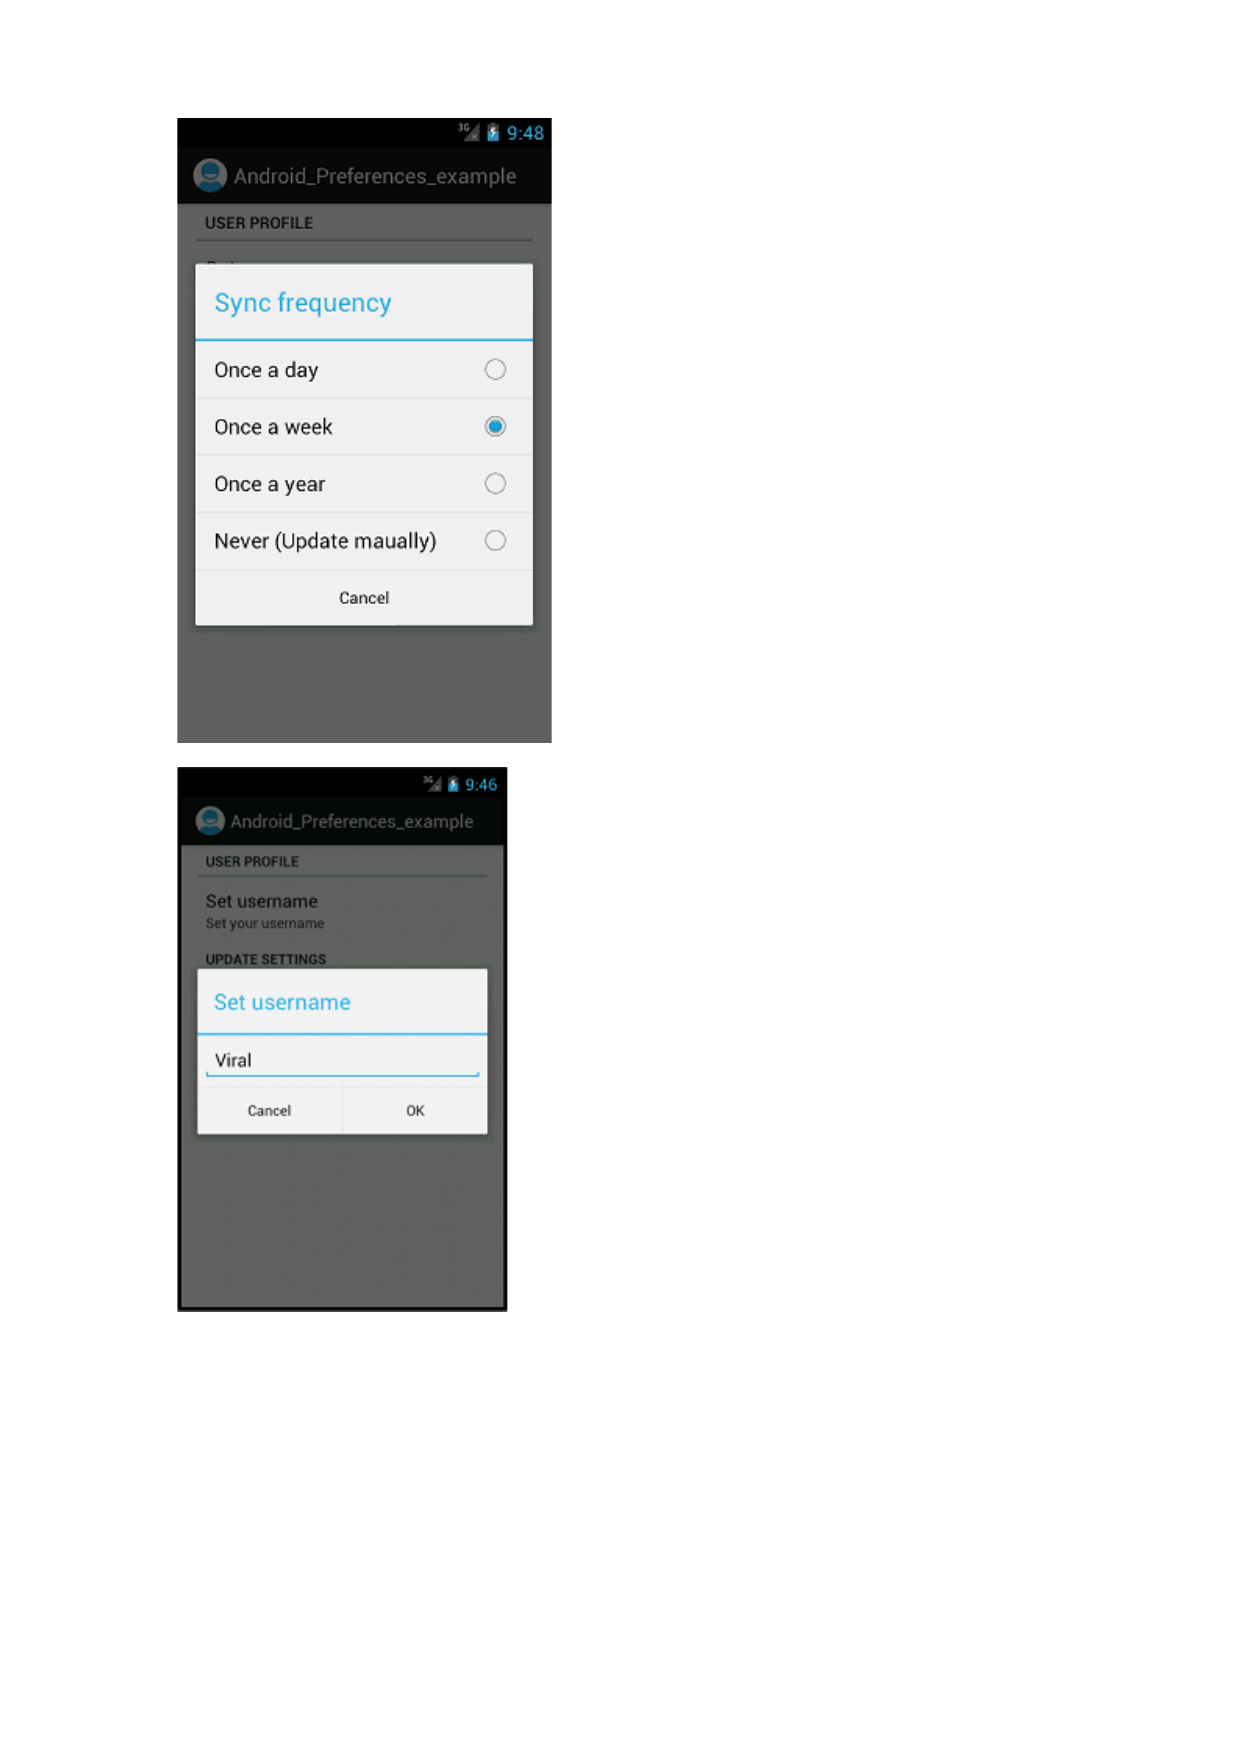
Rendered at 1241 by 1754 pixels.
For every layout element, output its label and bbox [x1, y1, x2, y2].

picture [177, 767, 508, 1312]
picture [177, 118, 552, 743]
